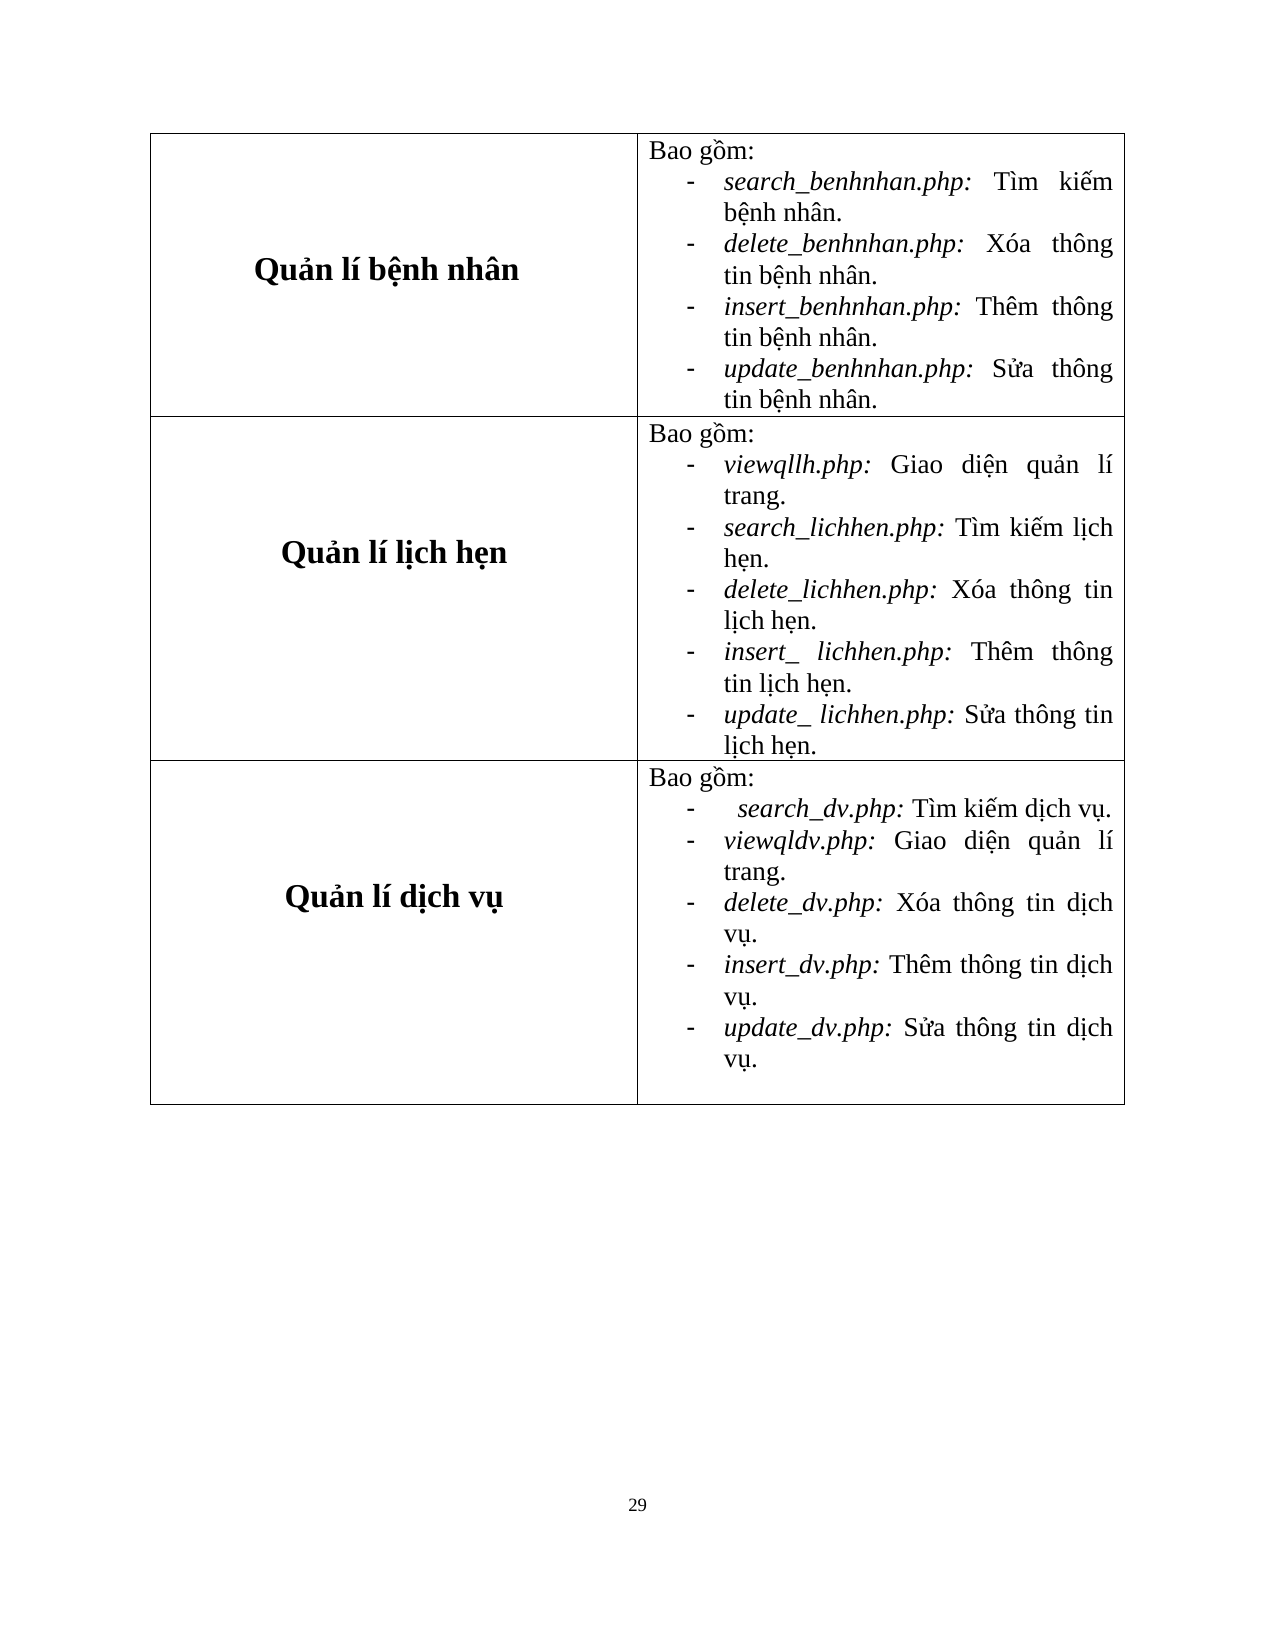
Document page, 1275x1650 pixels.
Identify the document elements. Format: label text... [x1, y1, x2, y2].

table_cell Bao gồm: search_dv.php: Tìm kiếm dịch vụ. viewqldv.php: Giao diện quản lí trang. delete_dv.php: Xóa thông tin dịch vụ. insert_dv.php: Thêm thông tin dịch vụ. update_dv.php: Sửa thông tin dịch vụ. [638, 761, 1124, 1104]
table_cell Bao gồm: search_benhnhan.php: Tìm kiếm bệnh nhân. delete_benhnhan.php: Xóa thông tin bệnh nhân. insert_benhnhan.php: Thêm thông tin bệnh nhân. update_benhnhan.php: Sửa thông tin bệnh nhân. [638, 134, 1124, 416]
table_cell Quản lí lịch hẹn [151, 417, 637, 760]
table_cell Quản lí dịch vụ [151, 761, 637, 1104]
table_cell Bao gồm: viewqllh.php: Giao diện quản lí trang. search_lichhen.php: Tìm kiếm lịch hẹn. delete_lichhen.php: Xóa thông tin lịch hẹn. insert_ lichhen.php: Thêm thông tin lịch hẹn. update_ lichhen.php: Sửa thông tin lịch hẹn. [638, 417, 1124, 760]
table_cell Quản lí bệnh nhân [151, 134, 637, 416]
